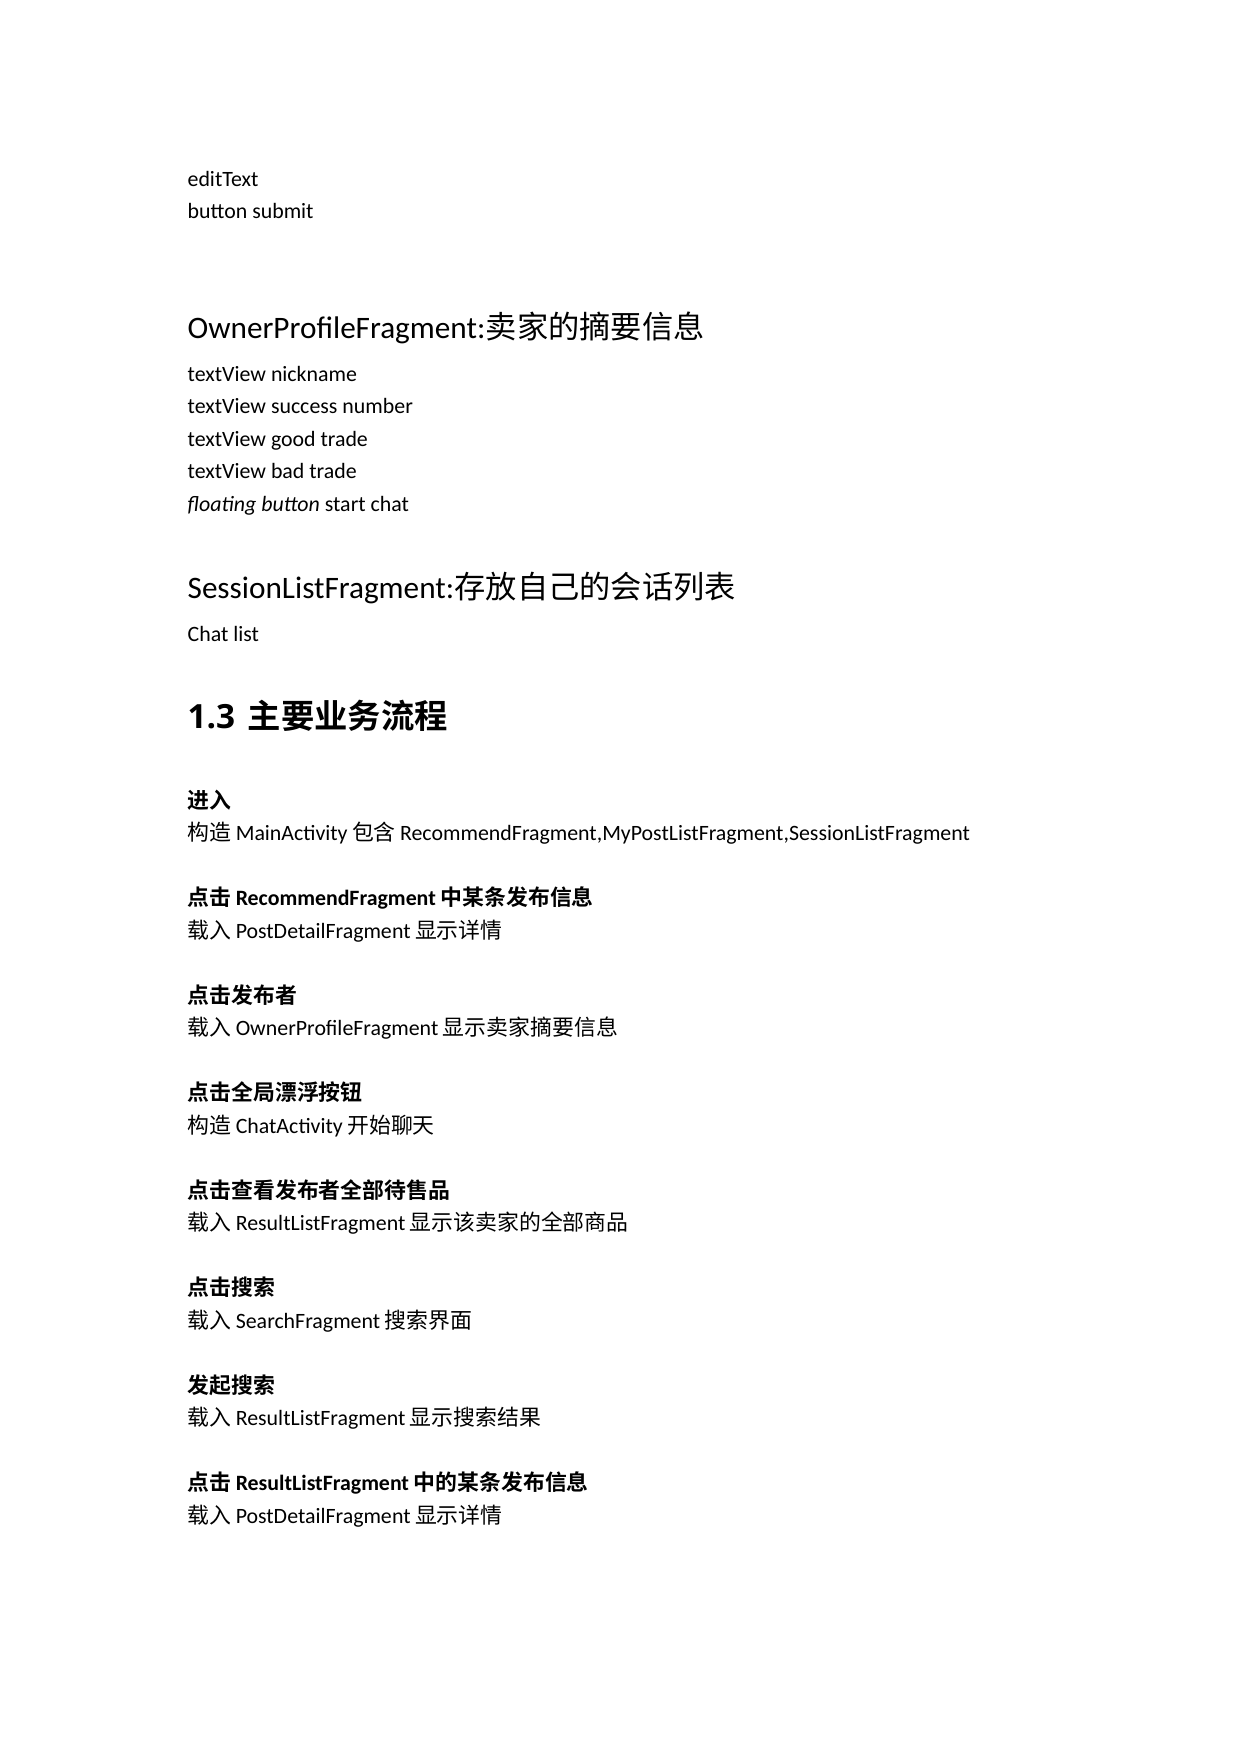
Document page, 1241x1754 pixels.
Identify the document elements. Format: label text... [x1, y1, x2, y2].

text OwnerProfileFragment:卖家的摘要信息 [187, 292, 1053, 357]
text SessionListFragment:存放自己的会话列表 [187, 552, 1053, 617]
text 点击ResultListFragment中的某条发布信息 [187, 1465, 1053, 1497]
text 点击RecommendFragment中某条发布信息 [187, 880, 1053, 912]
text 载入ResultListFragment显示搜索结果 [187, 1400, 1053, 1432]
text button submit [187, 194, 1053, 227]
text 点击发布者 [187, 977, 1053, 1010]
text Chat list [187, 617, 1053, 649]
text 载入ResultListFragment显示该卖家的全部商品 [187, 1205, 1053, 1237]
text textView good trade [187, 422, 1053, 454]
text 发起搜索 [187, 1367, 1053, 1400]
text floating button start chat [187, 487, 1053, 519]
text 点击搜索 [187, 1270, 1053, 1302]
text 载入PostDetailFragment显示详情 [187, 1497, 1053, 1530]
text 点击全局漂浮按钮 [187, 1075, 1053, 1107]
subtitle 主要业务流程 [187, 682, 1053, 747]
text editText [187, 162, 1053, 194]
text 载入SearchFragment搜索界面 [187, 1302, 1053, 1335]
text textView bad trade [187, 454, 1053, 487]
text 载入PostDetailFragment显示详情 [187, 912, 1053, 945]
text 进入 [187, 782, 1053, 815]
text 构造MainActivity包含RecommendFragment,MyPostListFragment,SessionListFragment [187, 815, 1053, 847]
text 构造ChatActivity开始聊天 [187, 1107, 1053, 1140]
text 载入OwnerProfileFragment显示卖家摘要信息 [187, 1010, 1053, 1042]
text textView nickname [187, 357, 1053, 389]
text textView success number [187, 389, 1053, 422]
text 点击查看发布者全部待售品 [187, 1172, 1053, 1205]
